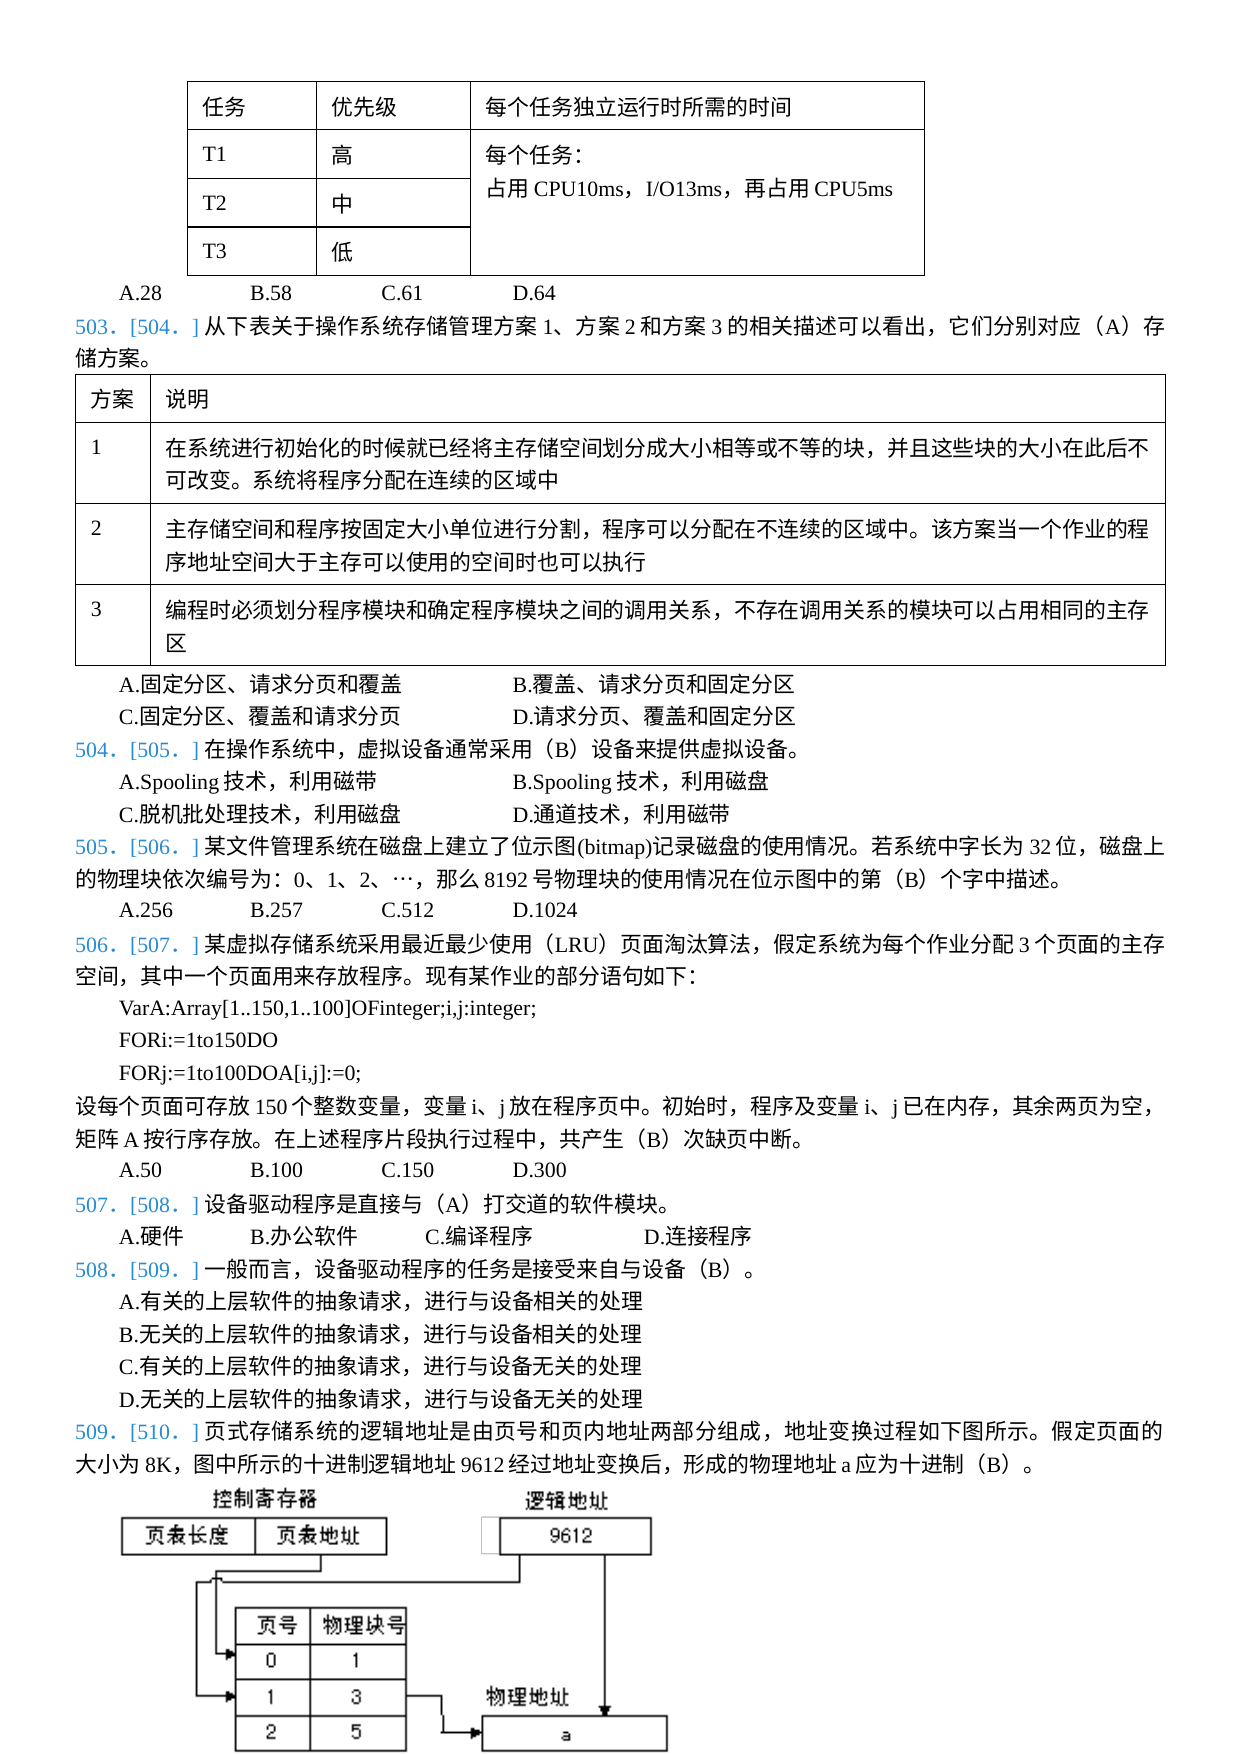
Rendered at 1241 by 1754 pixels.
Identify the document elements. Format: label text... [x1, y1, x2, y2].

text A.50 B.100 C.150 D.300 [75, 1154, 1165, 1186]
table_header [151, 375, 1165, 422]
picture [118, 1479, 669, 1754]
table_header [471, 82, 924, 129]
list 设备驱动程序是直接与（A）打交道的软件模块。 [75, 1186, 1165, 1219]
list 从下表关于操作系统存储管理方案1、方案2和方案3的相关描述可以看出，它们分别对应（A）存储方案。 [75, 308, 1165, 373]
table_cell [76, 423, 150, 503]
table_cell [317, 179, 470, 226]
text A.28 B.58 C.61 D.64 [75, 276, 1165, 308]
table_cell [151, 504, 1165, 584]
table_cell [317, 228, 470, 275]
text A.有关的上层软件的抽象请求，进行与设备相关的处理 [75, 1284, 1165, 1316]
text A.硬件 B.办公软件 C.编译程序 D.连接程序 [75, 1219, 1165, 1251]
text B.无关的上层软件的抽象请求，进行与设备相关的处理 [75, 1316, 1165, 1349]
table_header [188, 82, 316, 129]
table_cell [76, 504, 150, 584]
text FORj:=1to100DOA[i,j]:=0; [119, 1056, 1165, 1089]
list 一般而言，设备驱动程序的任务是接受来自与设备（B）。 [75, 1251, 1165, 1284]
text 设每个页面可存放150个整数变量，变量i、j放在程序页中。初始时，程序及变量i、j已在内存，其余两页为空，矩阵A按行序存放。在上述程序片段执行过程中，共产生（B）次缺页中断。 [75, 1089, 1165, 1154]
text FORi:=1to150DO [119, 1024, 1165, 1056]
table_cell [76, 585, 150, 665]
text A.固定分区、请求分页和覆盖 B.覆盖、请求分页和固定分区 [75, 666, 1165, 699]
text A.Spooling技术，利用磁带 B.Spooling技术，利用磁盘 [75, 764, 1165, 796]
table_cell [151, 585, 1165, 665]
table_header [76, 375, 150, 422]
text D.无关的上层软件的抽象请求，进行与设备无关的处理 [75, 1381, 1165, 1414]
list 某虚拟存储系统采用最近最少使用（LRU）页面淘汰算法，假定系统为每个作业分配3个页面的主存空间，其中一个页面用来存放程序。现有某作业的部分语句如下： [75, 926, 1165, 991]
text VarA:Array[1..150,1..100]OFinteger;i,j:integer; [119, 991, 1165, 1024]
list 某文件管理系统在磁盘上建立了位示图(bitmap)记录磁盘的使用情况。若系统中字长为32位，磁盘上的物理块依次编号为：0、1、2、…，那么8192号物理块的使用情况在位示图中的第（B）个字中描述。 [75, 829, 1165, 894]
list 页式存储系统的逻辑地址是由页号和页内地址两部分组成，地址变换过程如下图所示。假定页面的大小为8K，图中所示的十进制逻辑地址9612经过地址变换后，形成的物理地址a应为十进制（B）。 [75, 1414, 1165, 1479]
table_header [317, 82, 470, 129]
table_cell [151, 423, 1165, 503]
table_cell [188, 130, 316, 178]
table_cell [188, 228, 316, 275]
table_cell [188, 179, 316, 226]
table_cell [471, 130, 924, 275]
text A.256 B.257 C.512 D.1024 [75, 894, 1165, 926]
text C.固定分区、覆盖和请求分页 D.请求分页、覆盖和固定分区 [75, 699, 1165, 731]
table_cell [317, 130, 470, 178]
list 在操作系统中，虚拟设备通常采用（B）设备来提供虚拟设备。 [75, 731, 1165, 764]
text C.有关的上层软件的抽象请求，进行与设备无关的处理 [75, 1349, 1165, 1381]
text C.脱机批处理技术，利用磁盘 D.通道技术，利用磁带 [75, 796, 1165, 829]
